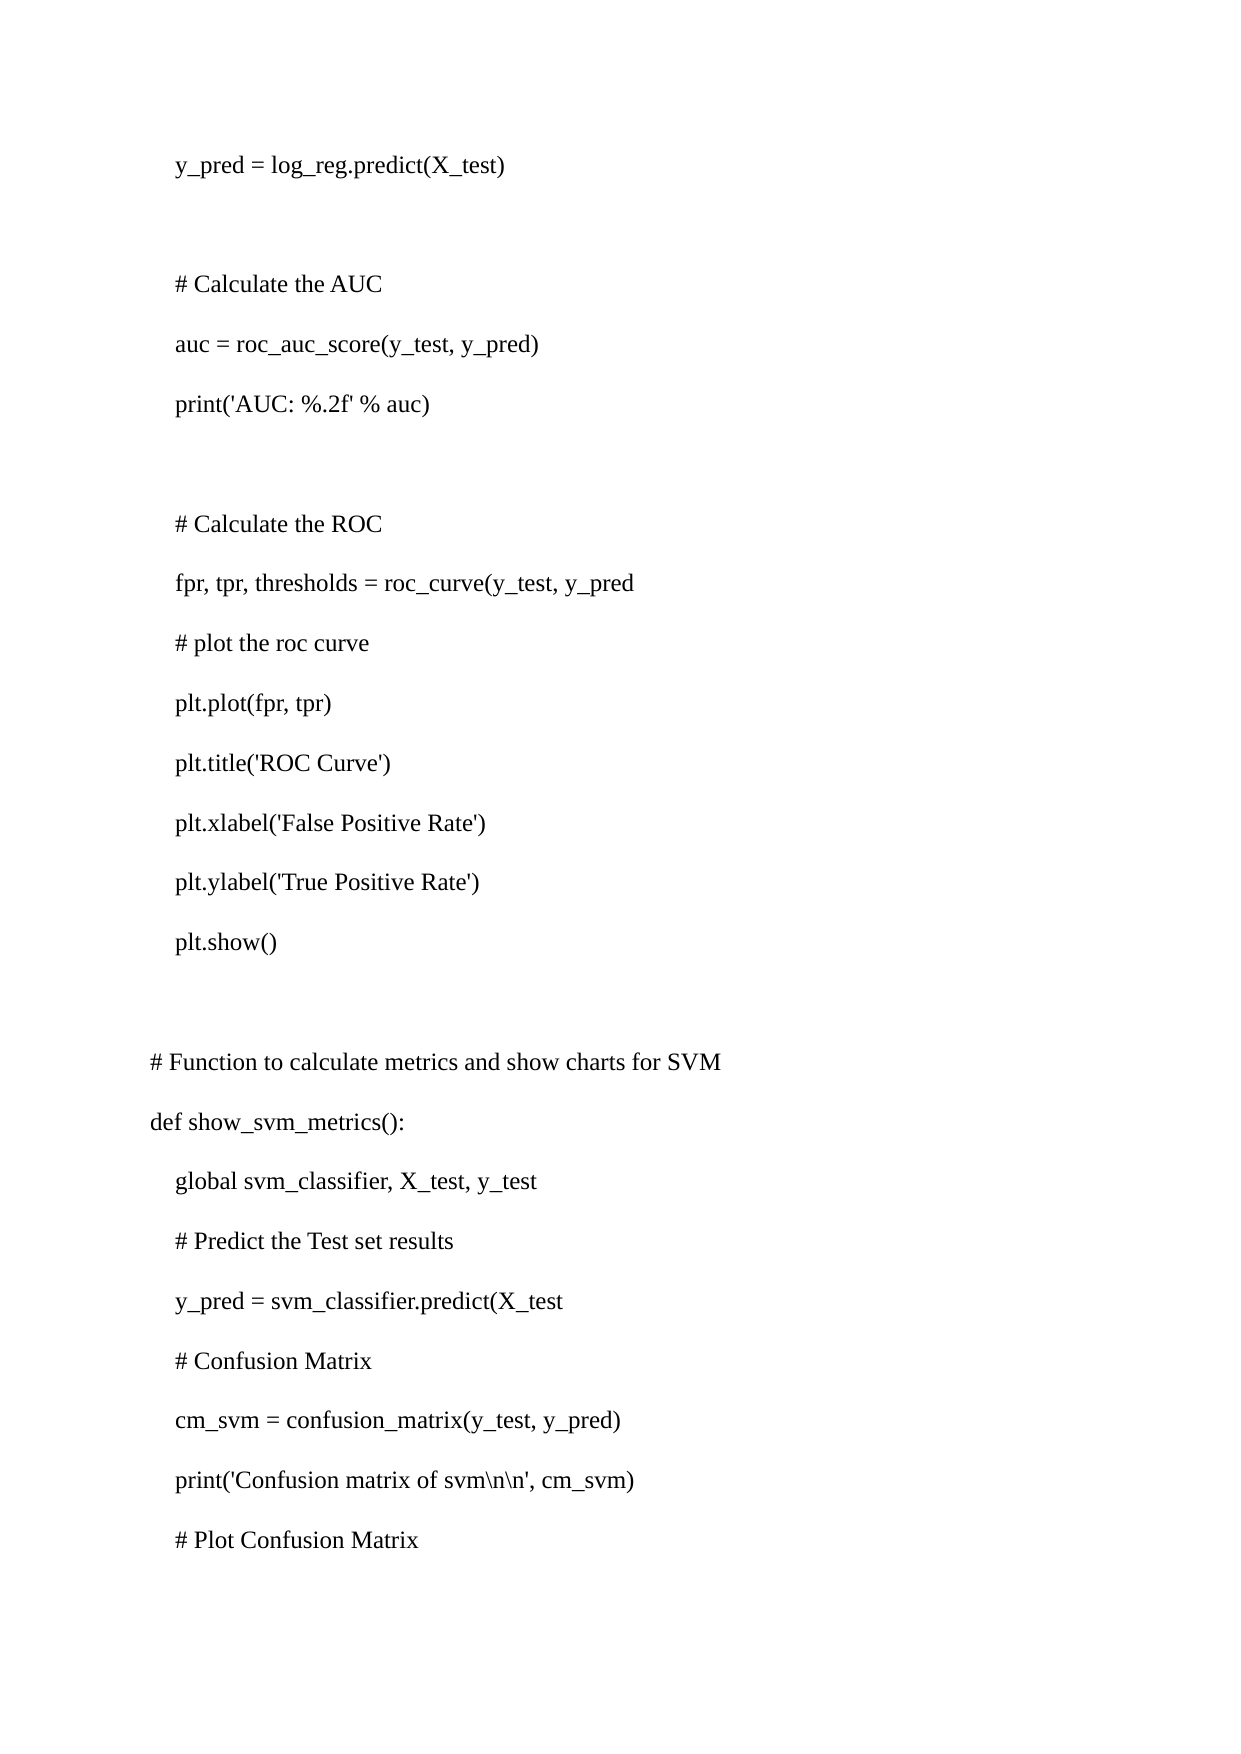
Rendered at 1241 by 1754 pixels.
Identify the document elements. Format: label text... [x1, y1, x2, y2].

text fpr, tpr, thresholds = roc_curve(y_test, y_pred [150, 568, 1090, 597]
text plt.show() [150, 927, 1090, 956]
text # Calculate the AUC [150, 269, 1090, 298]
text auc = roc_auc_score(y_test, y_pred) [150, 329, 1090, 358]
text print('AUC: %.2f' % auc) [150, 389, 1090, 418]
text # Plot Confusion Matrix [150, 1525, 1090, 1554]
text def show_svm_metrics(): [150, 1107, 1090, 1135]
text y_pred = log_reg.predict(X_test) [150, 150, 1090, 179]
text plt.ylabel('True Positive Rate') [150, 867, 1090, 896]
text # Confusion Matrix [150, 1346, 1090, 1374]
text # Calculate the ROC [150, 509, 1090, 537]
text plt.title('ROC Curve') [150, 748, 1090, 777]
text cm_svm = confusion_matrix(y_test, y_pred) [150, 1406, 1090, 1434]
text y_pred = svm_classifier.predict(X_test [150, 1286, 1090, 1315]
text # Predict the Test set results [150, 1226, 1090, 1255]
text global svm_classifier, X_test, y_test [150, 1166, 1090, 1195]
text # Function to calculate metrics and show charts for SVM [150, 1047, 1090, 1076]
text plt.plot(fpr, tpr) [150, 688, 1090, 717]
text print('Confusion matrix of svm\n\n', cm_svm) [150, 1465, 1090, 1494]
text plt.xlabel('False Positive Rate') [150, 808, 1090, 836]
text # plot the roc curve [150, 628, 1090, 657]
